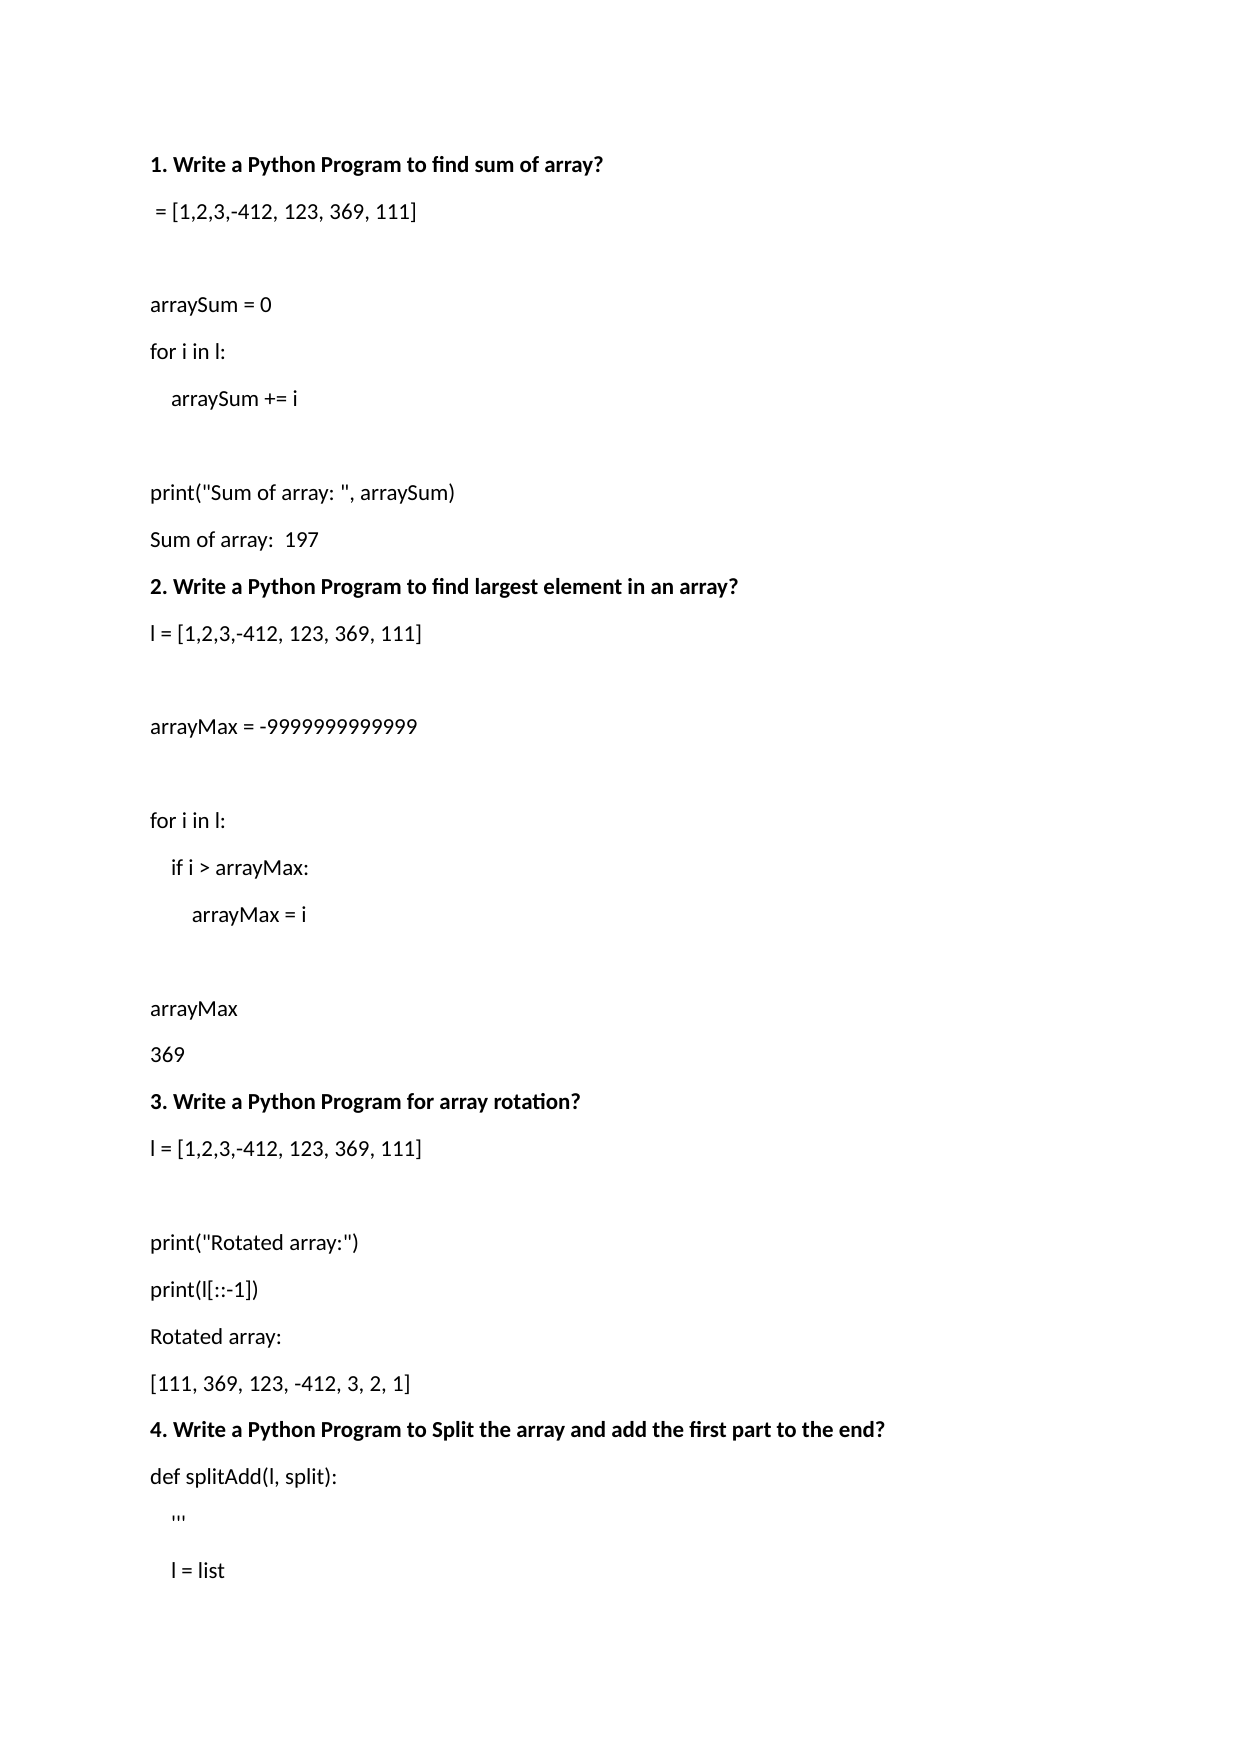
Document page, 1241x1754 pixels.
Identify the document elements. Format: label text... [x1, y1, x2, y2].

text if i > arrayMax: [150, 853, 1090, 881]
text for i in l: [150, 806, 1090, 834]
text 1. Write a Python Program to find sum of array? [150, 150, 1090, 178]
text def splitAdd(l, split): [150, 1462, 1090, 1491]
text 2. Write a Python Program to find largest element in an array? [150, 572, 1090, 600]
text arraySum += i [150, 384, 1090, 412]
text arrayMax = i [150, 900, 1090, 928]
text Rotated array: [150, 1322, 1090, 1350]
text arrayMax = -9999999999999 [150, 712, 1090, 741]
text ''' [150, 1509, 1090, 1537]
text l = list [150, 1556, 1090, 1584]
text = [1,2,3,-412, 123, 369, 111] [150, 197, 1090, 225]
text l = [1,2,3,-412, 123, 369, 111] [150, 619, 1090, 647]
text l = [1,2,3,-412, 123, 369, 111] [150, 1134, 1090, 1162]
text for i in l: [150, 337, 1090, 366]
text [111, 369, 123, -412, 3, 2, 1] [150, 1369, 1090, 1397]
text print("Sum of array: ", arraySum) [150, 478, 1090, 506]
text arraySum = 0 [150, 291, 1090, 319]
text print(l[::-1]) [150, 1275, 1090, 1303]
text print("Rotated array:") [150, 1228, 1090, 1256]
text 3. Write a Python Program for array rotation? [150, 1087, 1090, 1116]
text arrayMax [150, 994, 1090, 1022]
text 369 [150, 1041, 1090, 1069]
text 4. Write a Python Program to Split the array and add the first part to the end? [150, 1416, 1090, 1444]
text Sum of array: 197 [150, 525, 1090, 553]
